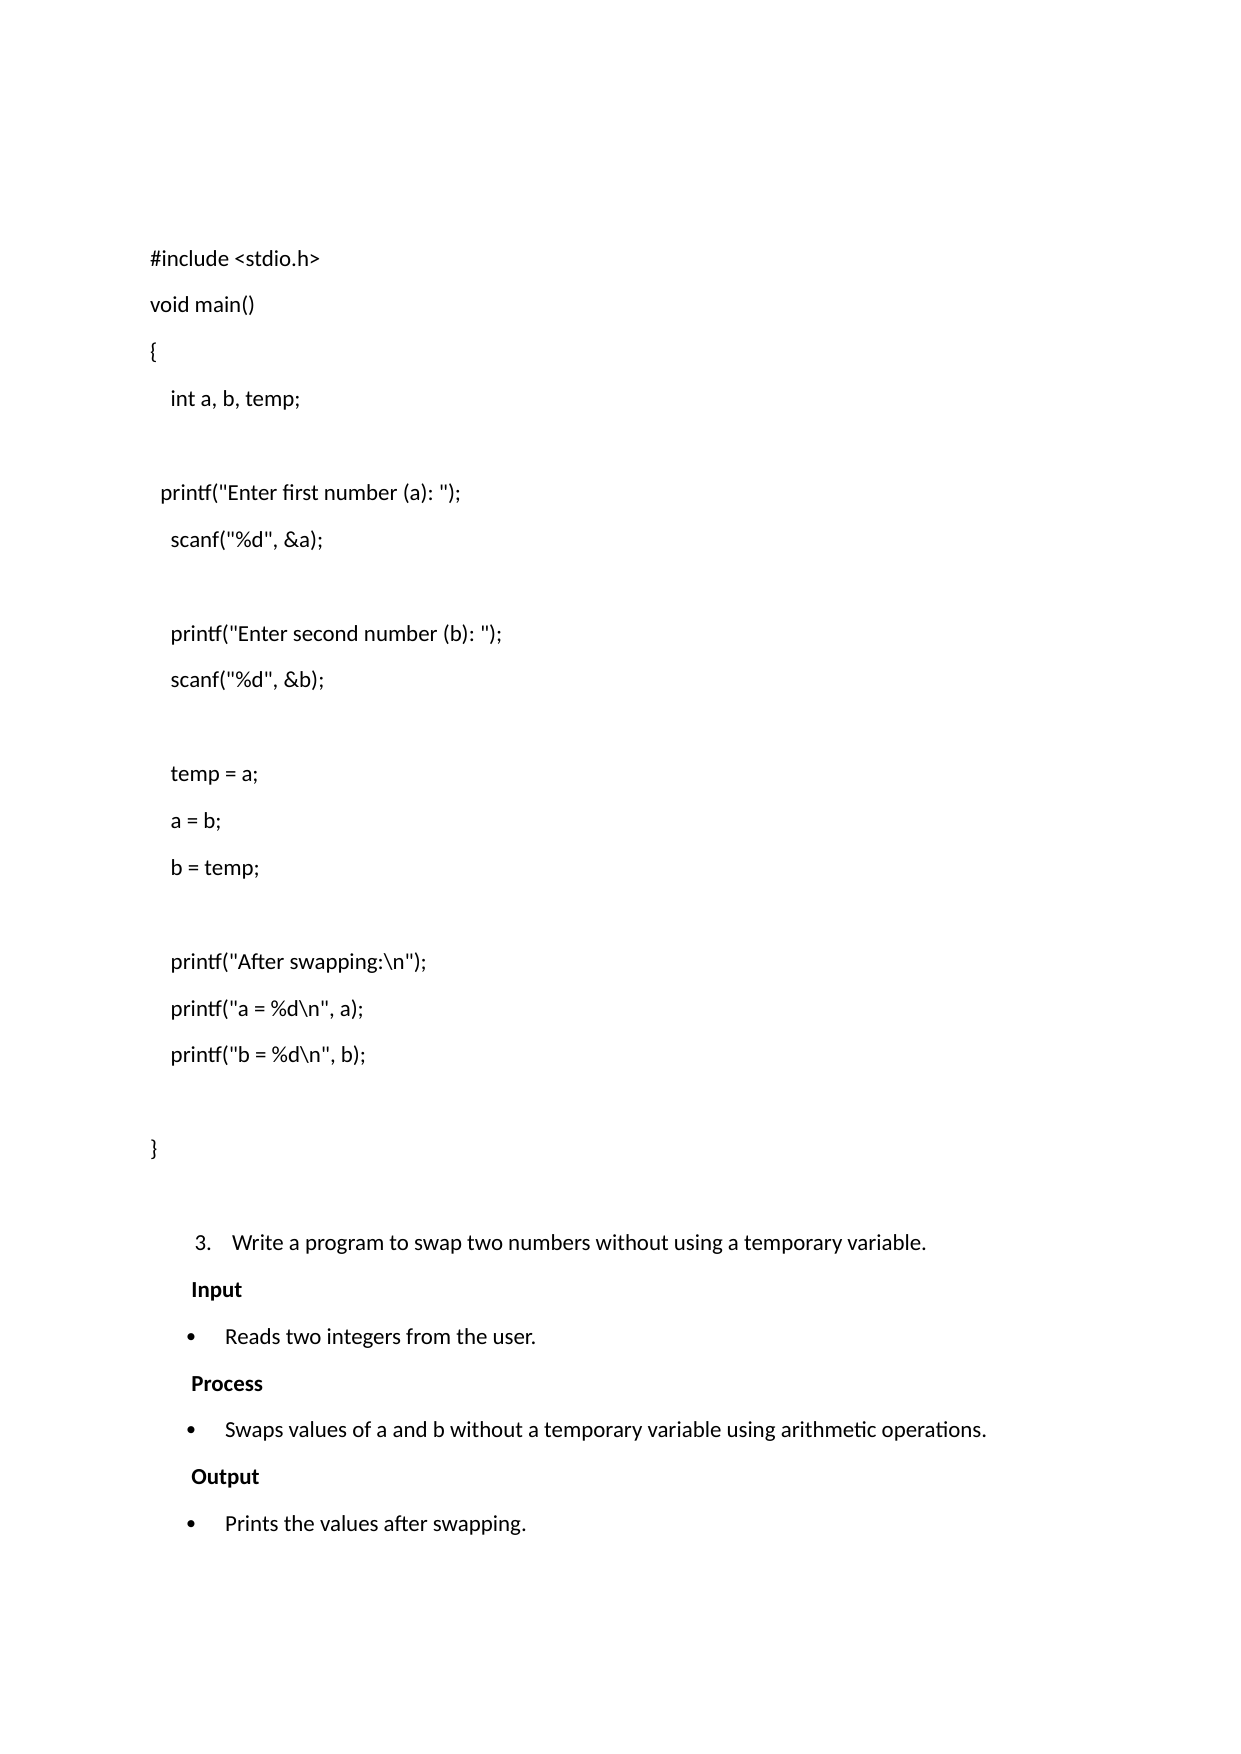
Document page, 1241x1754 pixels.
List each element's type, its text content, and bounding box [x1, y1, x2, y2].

text Output [150, 1462, 1090, 1491]
text b = temp; [150, 853, 1090, 881]
text printf("Enter second number (b): "); [150, 619, 1090, 647]
text { [150, 337, 1090, 366]
text scanf("%d", &a); [150, 525, 1090, 553]
text printf("a = %d\n", a); [150, 994, 1090, 1022]
list Reads two integers from the user. [187, 1322, 1090, 1350]
text #include <stdio.h> [150, 244, 1090, 272]
text int a, b, temp; [150, 384, 1090, 412]
text Process [150, 1369, 1090, 1397]
list Write a program to swap two numbers without using a temporary variable. [194, 1228, 1090, 1256]
text a = b; [150, 806, 1090, 834]
text Input [150, 1275, 1090, 1303]
text } [150, 1134, 1090, 1162]
text printf("b = %d\n", b); [150, 1041, 1090, 1069]
text printf("Enter first number (a): "); [150, 478, 1090, 506]
list Swaps values of a and b without a temporary variable using arithmetic operations. [187, 1416, 1090, 1444]
text void main() [150, 291, 1090, 319]
text printf("After swapping:\n"); [150, 947, 1090, 975]
text scanf("%d", &b); [150, 666, 1090, 694]
text temp = a; [150, 759, 1090, 787]
list Prints the values after swapping. [187, 1509, 1090, 1537]
